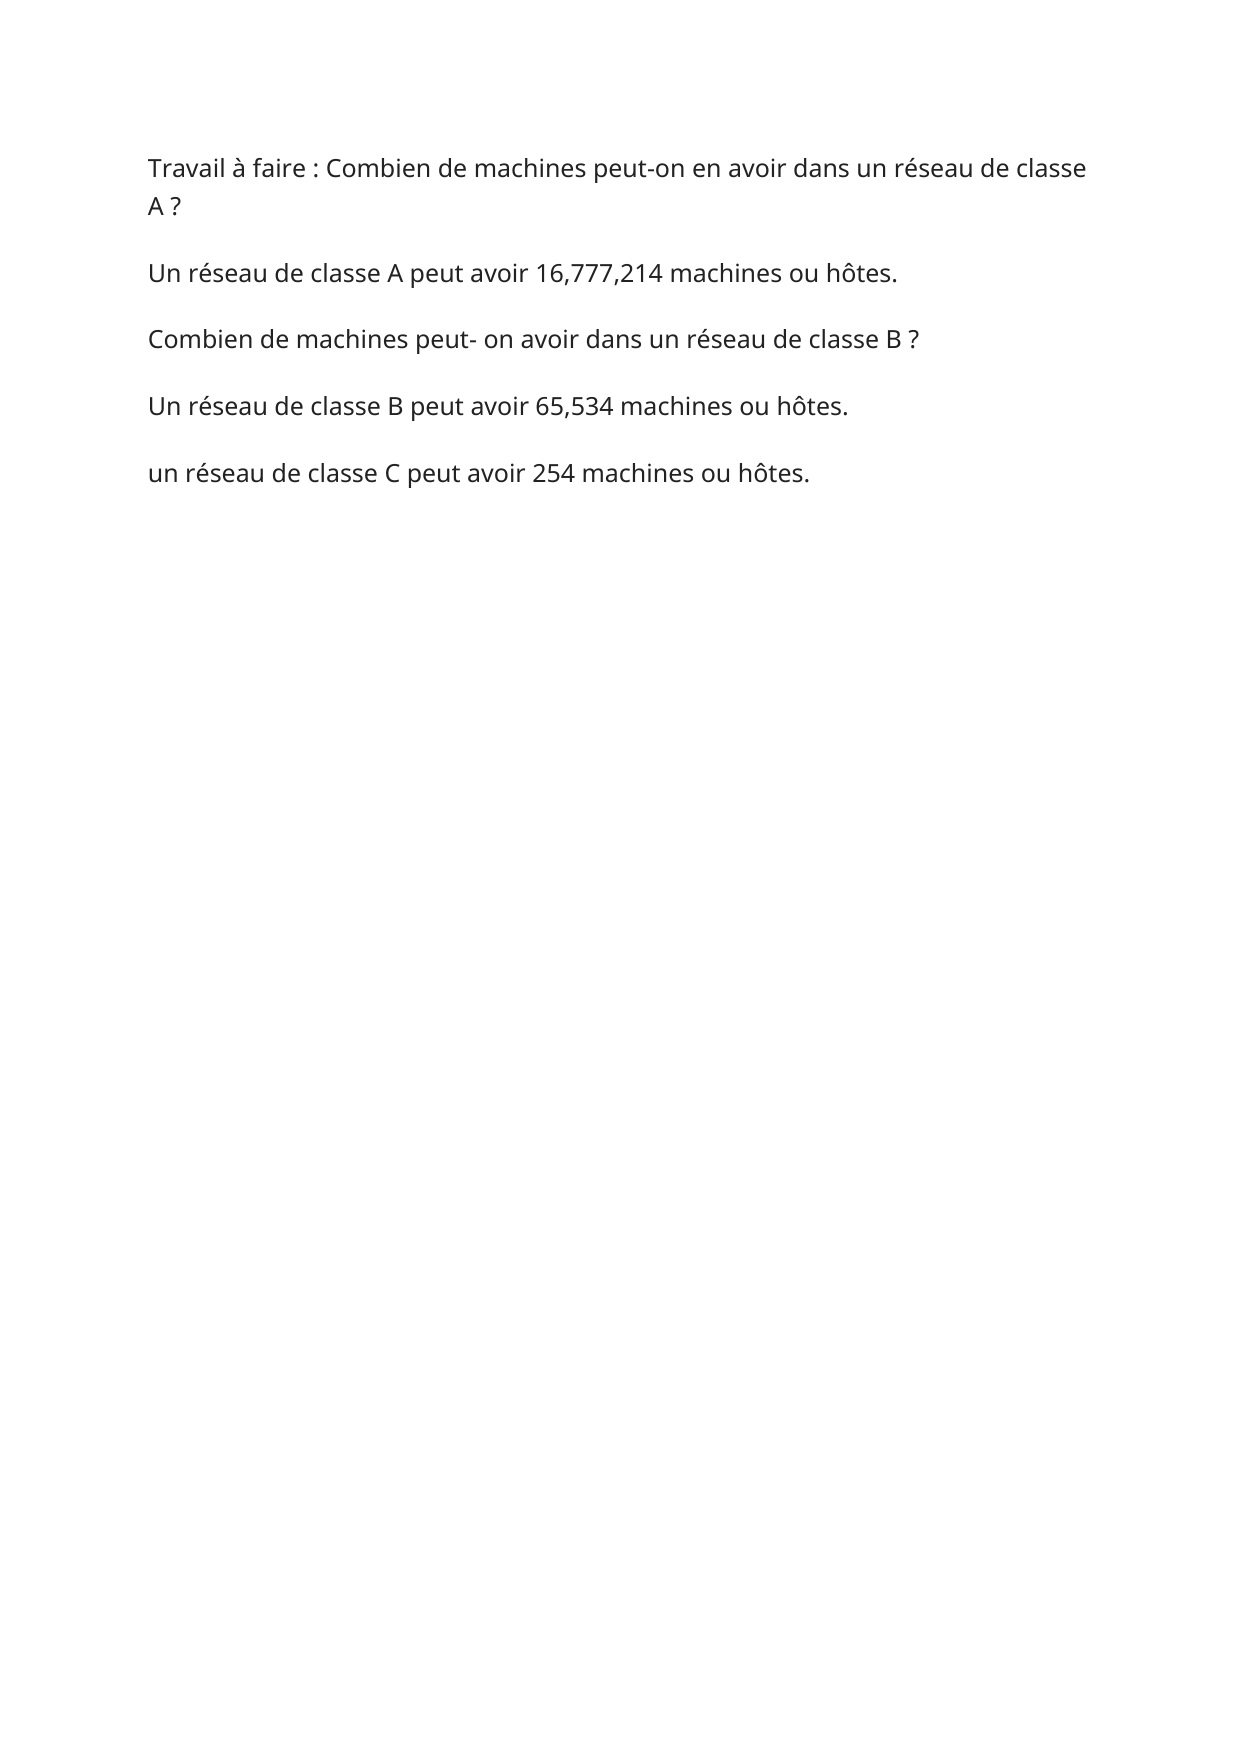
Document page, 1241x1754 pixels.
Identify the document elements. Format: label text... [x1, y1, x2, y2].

text un réseau de classe C peut avoir 254 machines ou hôtes. [148, 452, 1093, 489]
text Travail à faire : Combien de machines peut-on en avoir dans un réseau de classe A ? [148, 148, 1093, 223]
text Un réseau de classe A peut avoir 16,777,214 machines ou hôtes. [148, 252, 1093, 289]
text Un réseau de classe B peut avoir 65,534 machines ou hôtes. [148, 385, 1093, 423]
text Combien de machines peut- on avoir dans un réseau de classe B ? [148, 318, 1093, 356]
